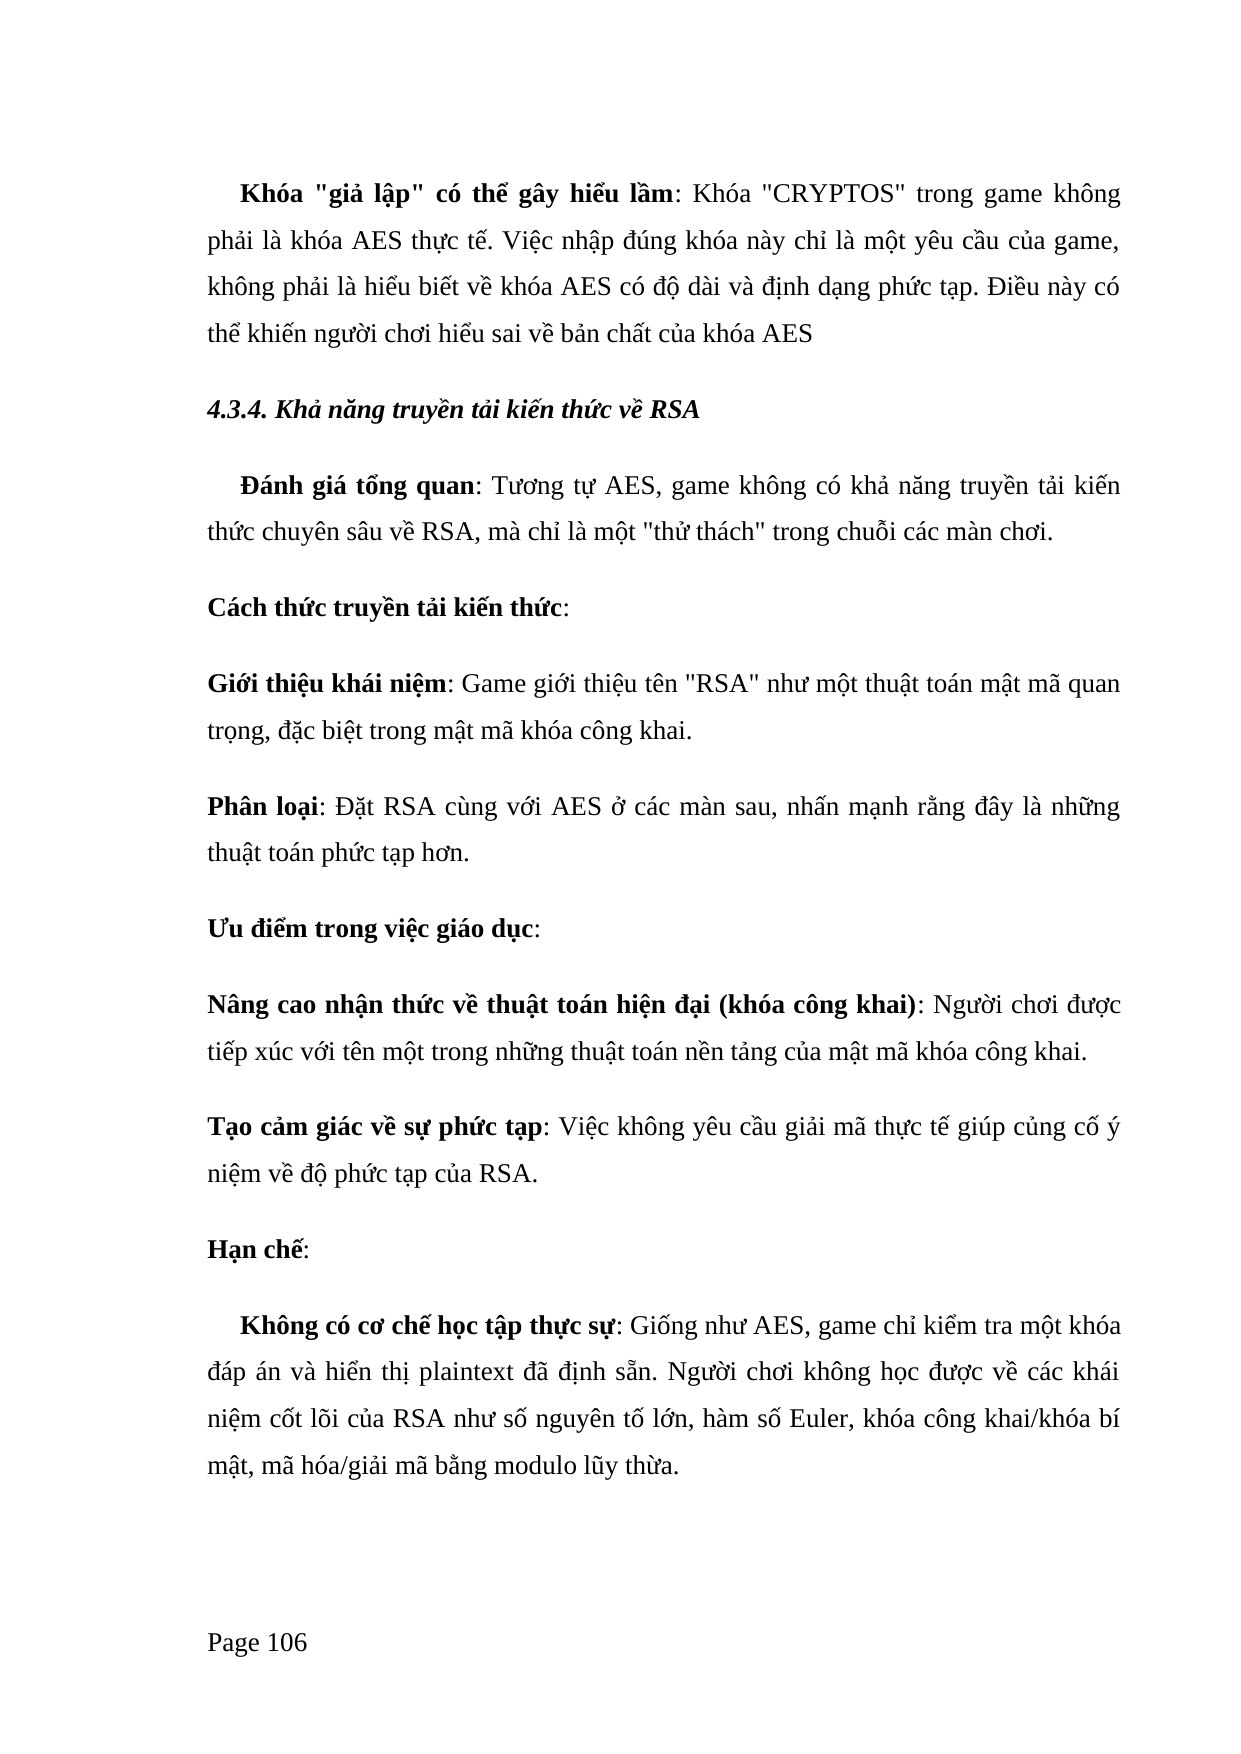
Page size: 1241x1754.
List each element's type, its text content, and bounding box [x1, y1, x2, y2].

text Nâng cao nhận thức về thuật toán hiện đại (khóa công khai): Người chơi được tiếp xúc với tên một trong những thuật toán nền tảng của mật mã khóa công khai. [207, 988, 1122, 1066]
text Đánh giá tổng quan: Tương tự AES, game không có khả năng truyền tải kiến thức chuyên sâu về RSA, mà chỉ là một "thử thách" trong chuỗi các màn chơi. [207, 469, 1122, 547]
text Ưu điểm trong việc giáo dục: [207, 912, 1122, 943]
text Hạn chế: [207, 1233, 1122, 1264]
text Cách thức truyền tải kiến thức: [207, 591, 1122, 622]
text Không có cơ chế học tập thực sự: Giống như AES, game chỉ kiểm tra một khóa đáp án và hiển thị plaintext đã định sẵn. Người chơi không học được về các khái niệm cốt lõi của RSA như số nguyên tố lớn, hàm số Euler, khóa công khai/khóa bí mật, mã hóa/giải mã bằng modulo lũy thừa. [207, 1309, 1122, 1480]
text Phân loại: Đặt RSA cùng với AES ở các màn sau, nhấn mạnh rằng đây là những thuật toán phức tạp hơn. [207, 790, 1122, 867]
text Giới thiệu khái niệm: Game giới thiệu tên "RSA" như một thuật toán mật mã quan trọng, đặc biệt trong mật mã khóa công khai. [207, 667, 1122, 745]
text Tạo cảm giác về sự phức tạp: Việc không yêu cầu giải mã thực tế giúp củng cố ý niệm về độ phức tạp của RSA. [207, 1111, 1122, 1188]
subtitle 4.3.4. Khả năng truyền tải kiến thức về RSA [207, 393, 1122, 424]
text Khóa "giả lập" có thể gây hiểu lầm: Khóa "CRYPTOS" trong game không phải là khóa AES thực tế. Việc nhập đúng khóa này chỉ là một yêu cầu của game, không phải là hiểu biết về khóa AES có độ dài và định dạng phức tạp. Điều này có thể khiến người chơi hiểu sai về bản chất của khóa AES [207, 177, 1122, 348]
